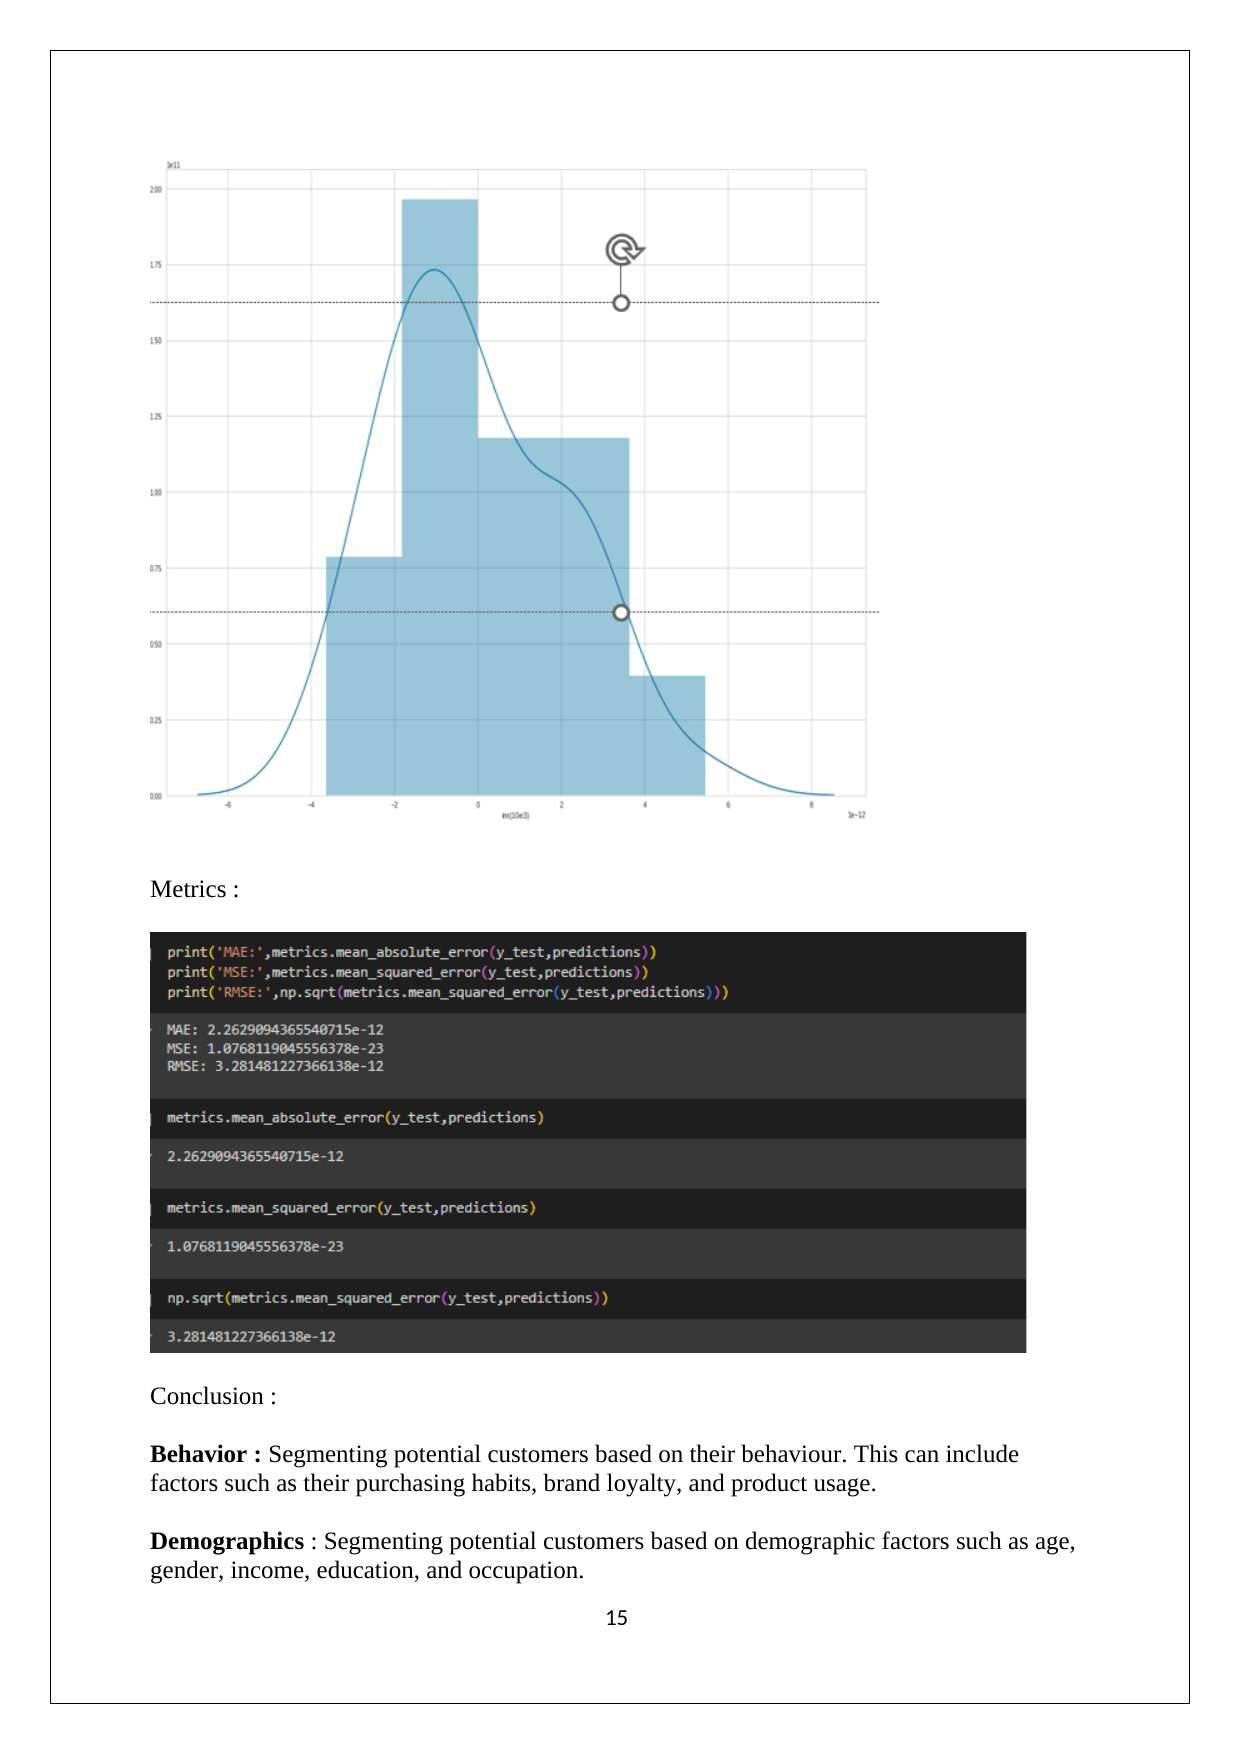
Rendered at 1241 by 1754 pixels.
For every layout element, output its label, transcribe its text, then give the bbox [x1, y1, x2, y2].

text Behavior : Segmenting potential customers based on their behaviour. This can include factors such as their purchasing habits, brand loyalty, and product usage. [150, 1439, 1090, 1497]
text Metrics : [150, 874, 1090, 903]
picture [150, 150, 879, 846]
picture [150, 932, 1027, 1353]
text Conclusion : [150, 1381, 1090, 1410]
text Demographics : Segmenting potential customers based on demographic factors such as age, gender, income, education, and occupation. [150, 1526, 1090, 1583]
